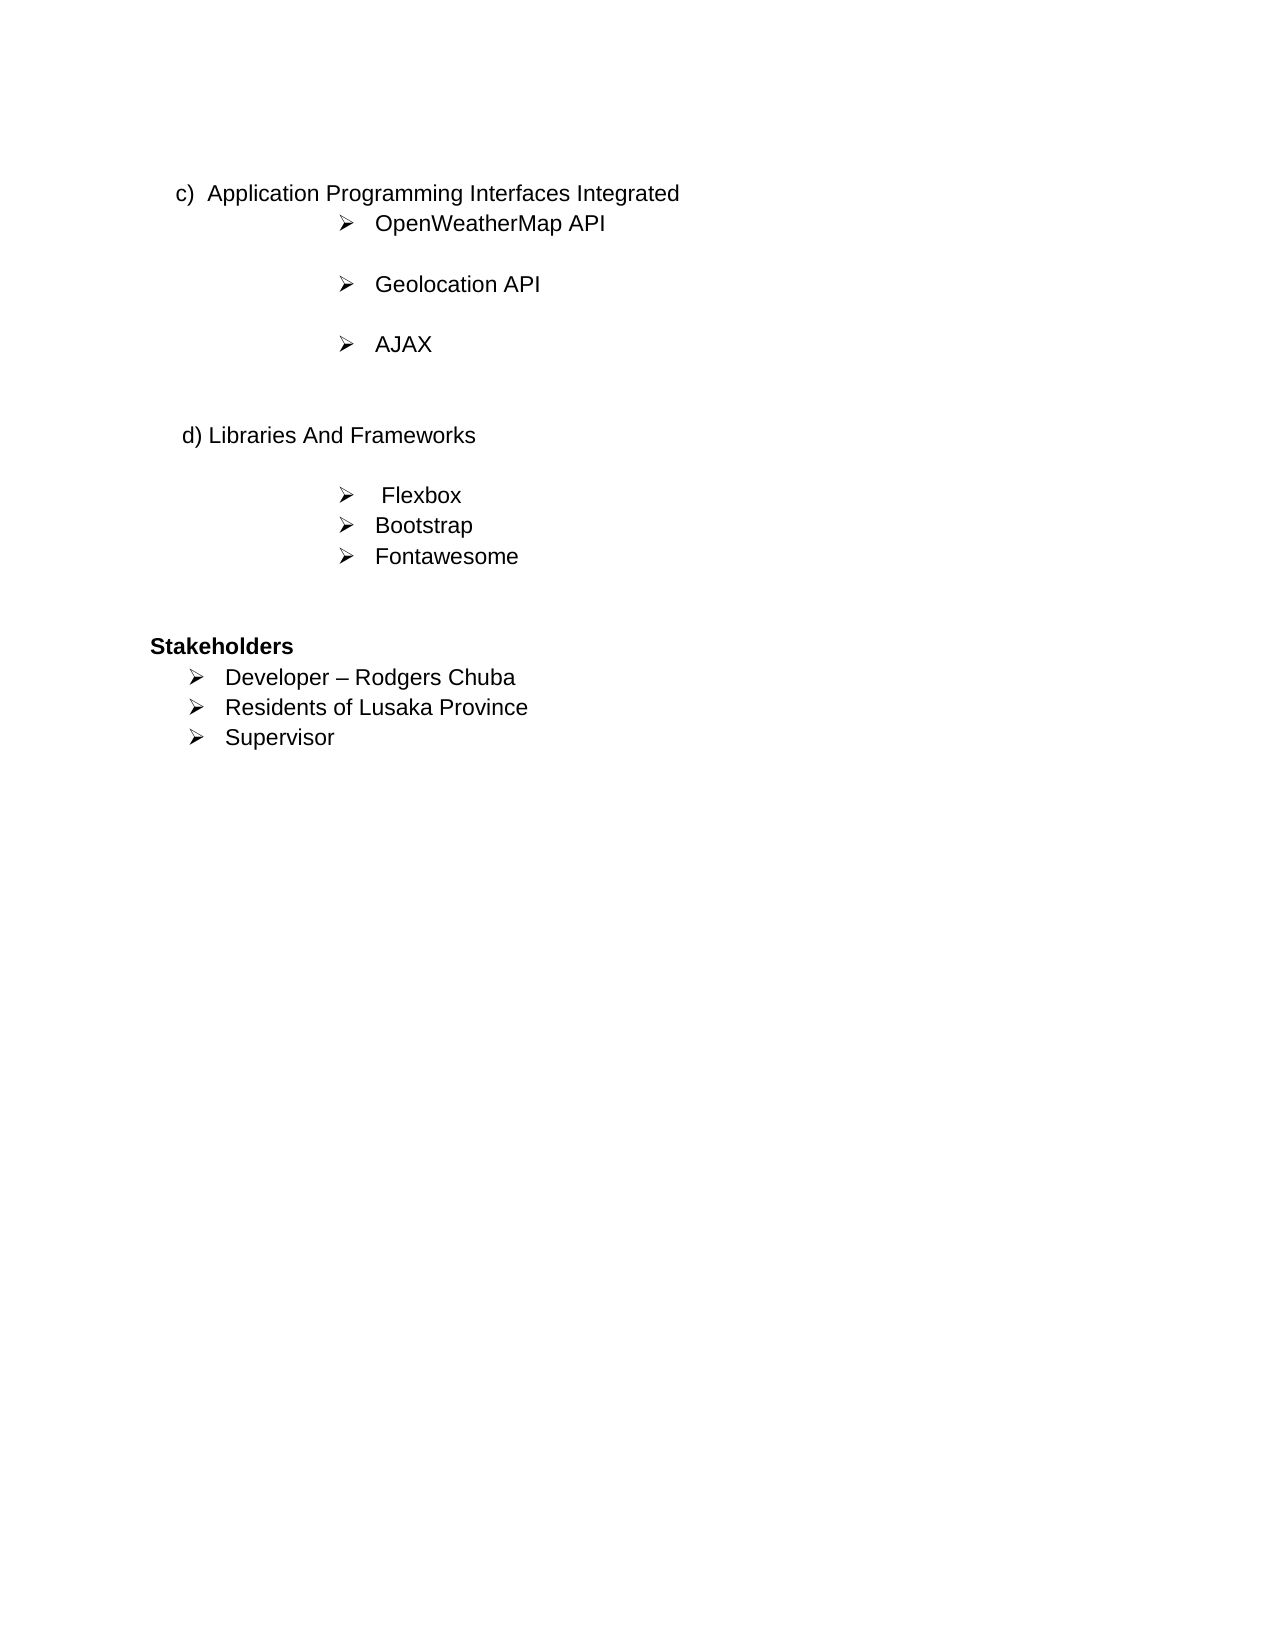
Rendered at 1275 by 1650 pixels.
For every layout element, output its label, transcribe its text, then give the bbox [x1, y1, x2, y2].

text d) Libraries And Frameworks [150, 422, 1125, 448]
list Developer – Rodgers Chuba [187, 663, 1125, 690]
list AJAX [337, 331, 1125, 358]
list Flexbox [337, 482, 1125, 509]
list Fontawesome [337, 543, 1125, 569]
list Supervisor [187, 724, 1125, 750]
text c) Application Programming Interfaces Integrated [150, 180, 1125, 207]
list Geolocation API [337, 271, 1125, 297]
list Residents of Lusaka Province [187, 694, 1125, 720]
list Bootstrap [337, 512, 1125, 539]
list OpenWeatherMap API [337, 210, 1125, 237]
text Stakeholders [150, 633, 1125, 660]
